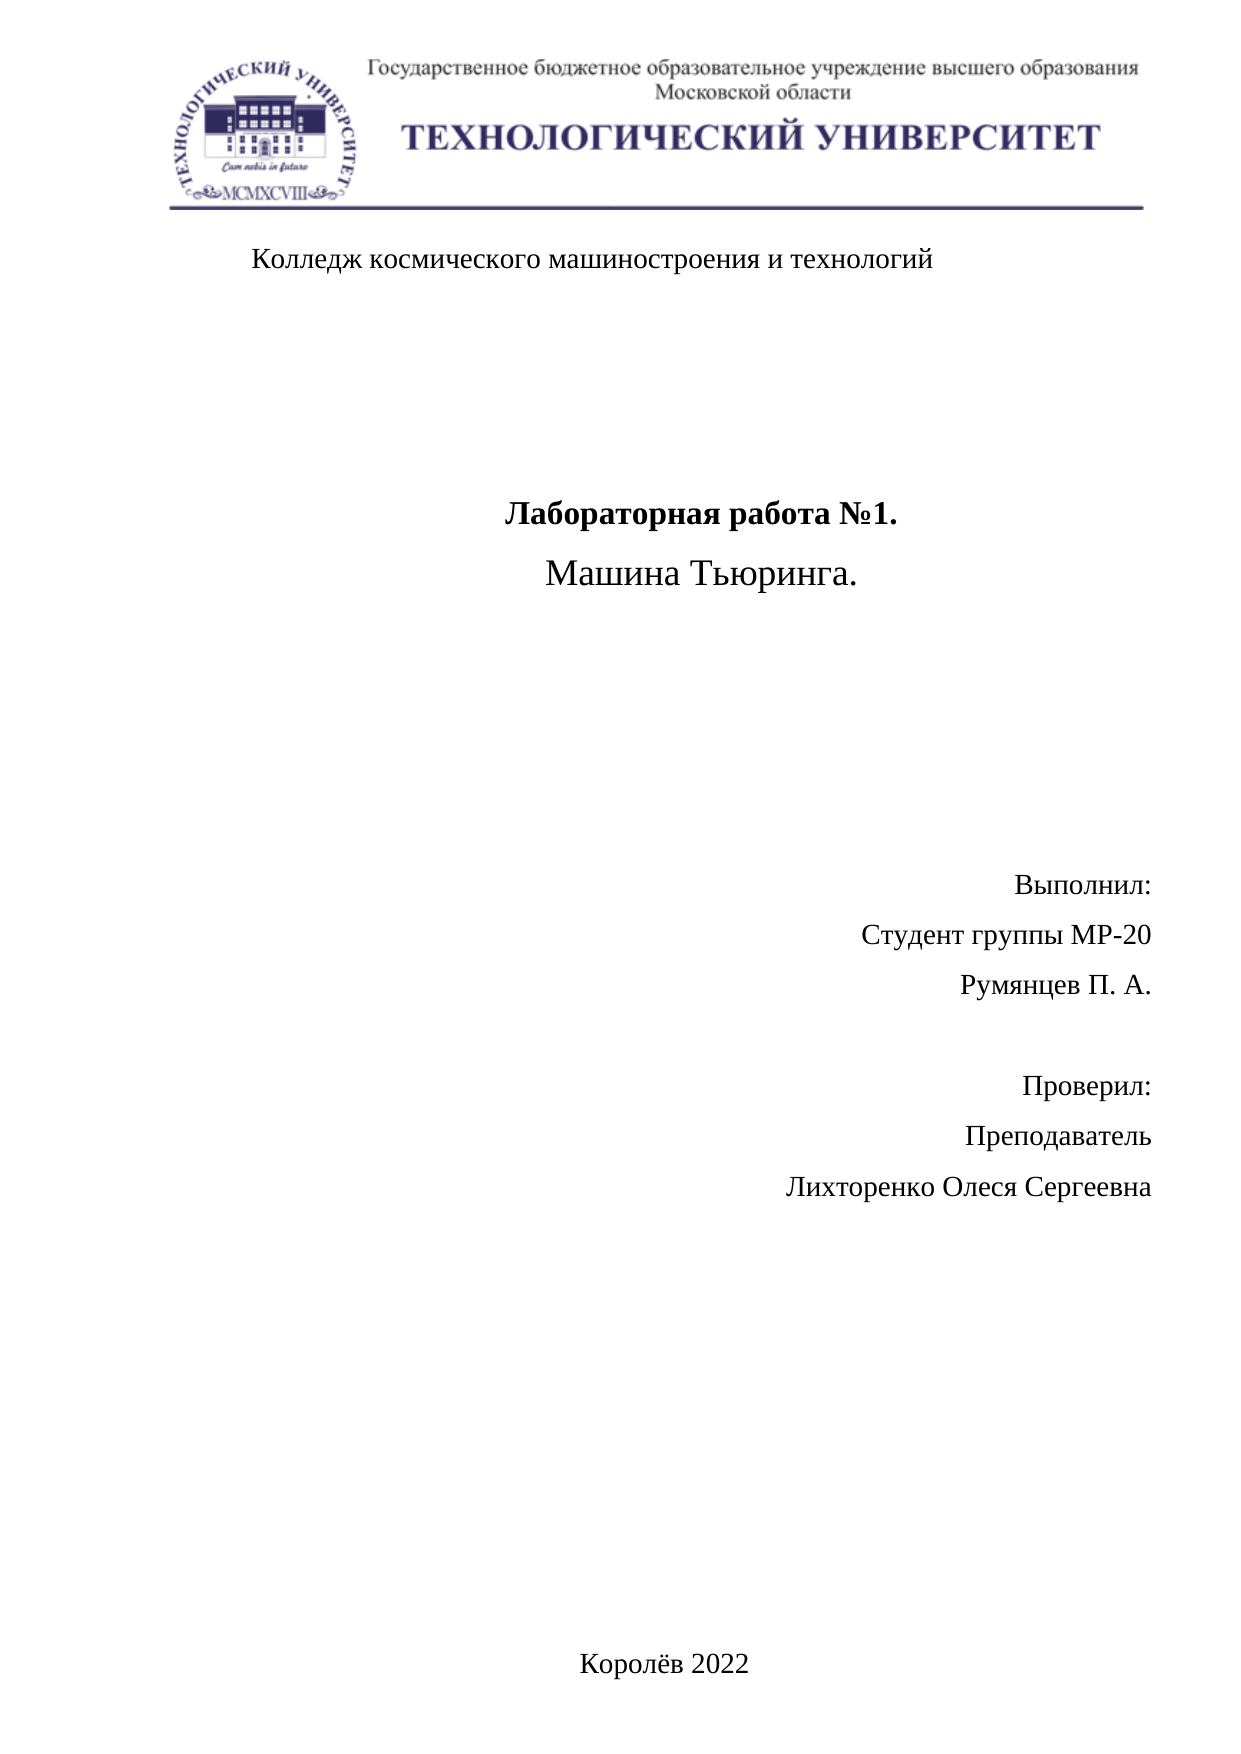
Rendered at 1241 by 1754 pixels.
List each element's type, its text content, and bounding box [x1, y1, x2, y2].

text Проверил: Преподаватель Лихторенко Олеся Сергеевна [177, 1018, 1152, 1202]
text Лабораторная работа №1. [177, 493, 1152, 531]
text Колледж космического машиностроения и технологий [177, 241, 1152, 275]
picture [169, 59, 1144, 210]
text Машина Тьюринга. [177, 551, 1152, 594]
text Выполнил: Студент группы МР-20 Румянцев П. А. [177, 816, 1152, 1001]
